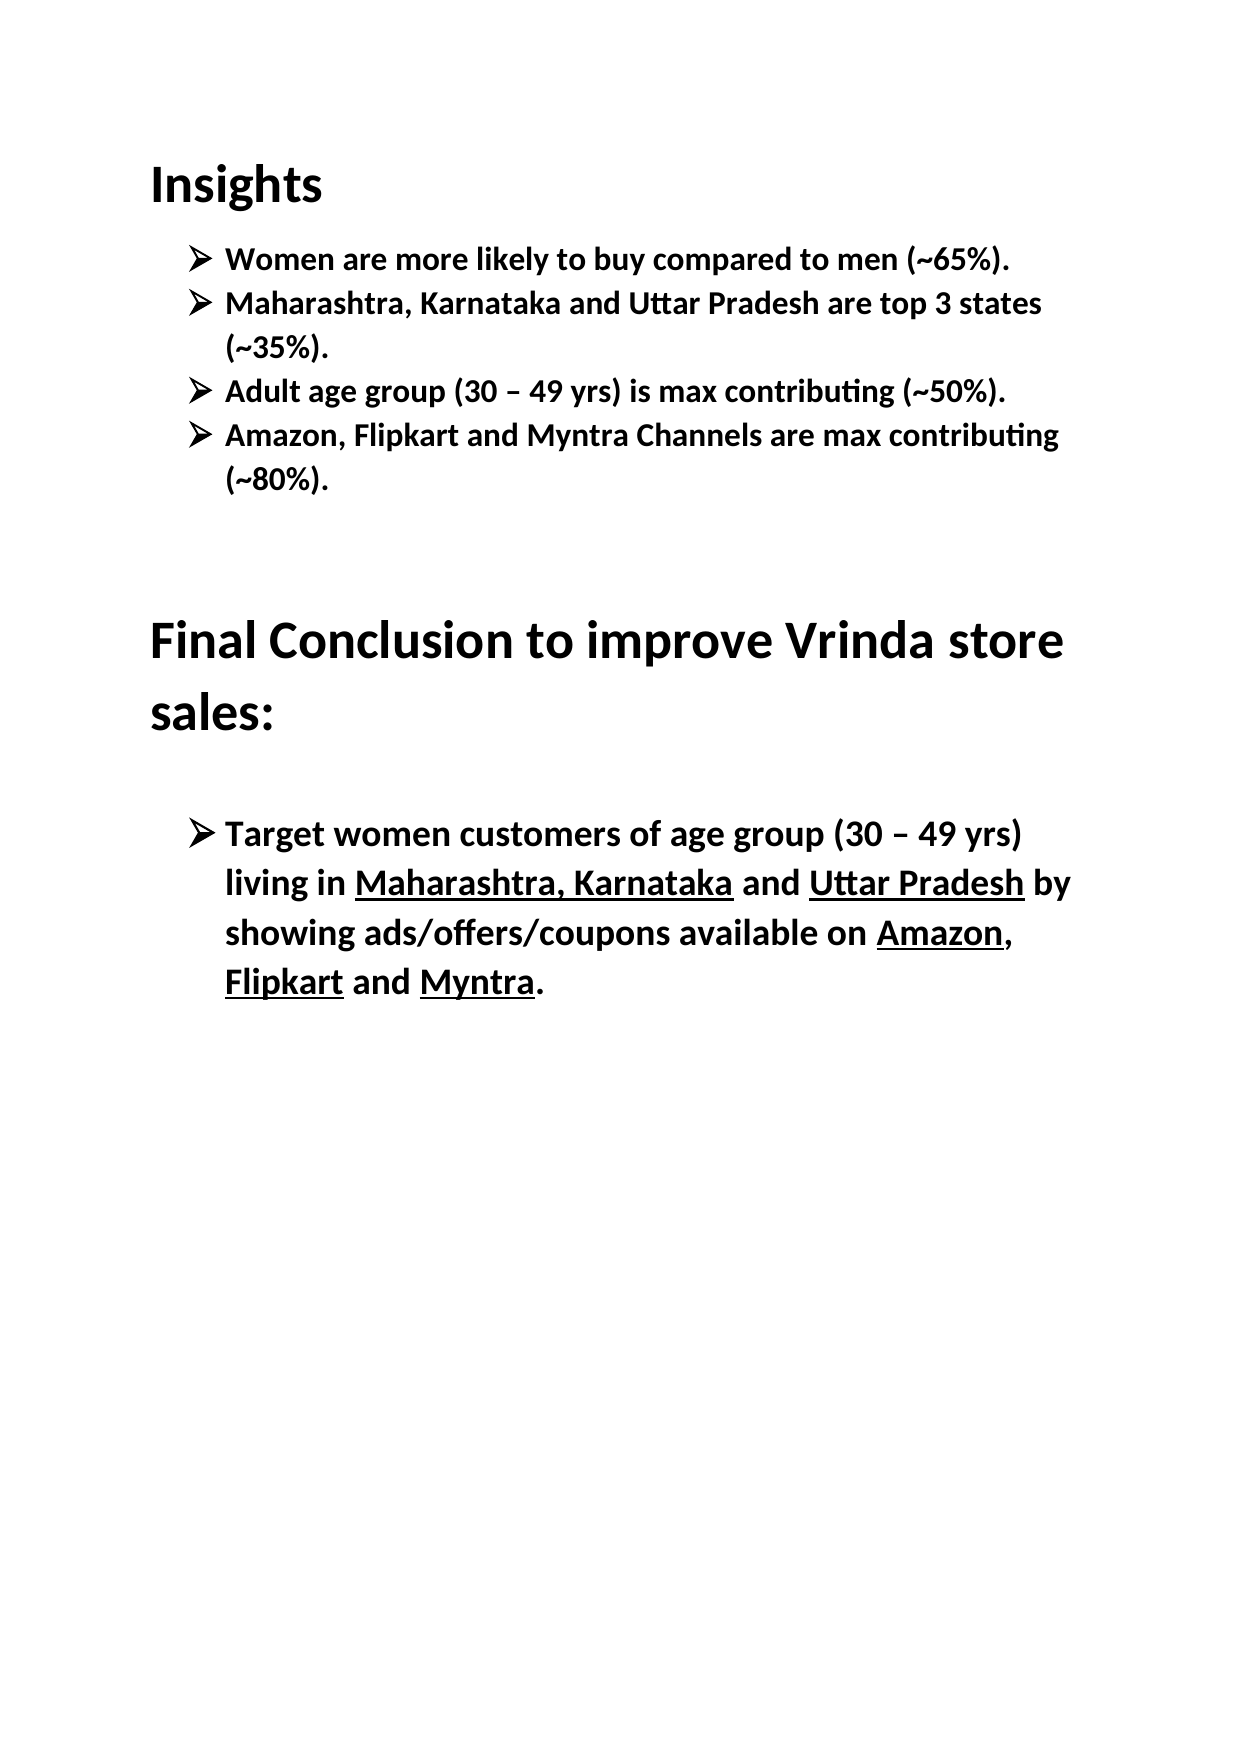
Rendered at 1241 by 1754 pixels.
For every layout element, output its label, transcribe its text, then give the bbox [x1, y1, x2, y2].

list Maharashtra, Karnataka and Uttar Pradesh are top 3 states (~35%). [187, 282, 1090, 367]
text Final Conclusion to improve Vrinda store sales: [150, 606, 1090, 744]
list Women are more likely to buy compared to men (~65%). [187, 238, 1090, 279]
text Insights [150, 150, 1090, 216]
list Amazon, Flipkart and Myntra Channels are max contributing (~80%). [187, 414, 1090, 498]
list Adult age group (30 – 49 yrs) is max contributing (~50%). [187, 370, 1090, 411]
list Target women customers of age group (30 – 49 yrs) living in Maharashtra, Karnataka and Uttar Pradesh by showing ads/offers/coupons available on Amazon, Flipkart and Myntra. [187, 810, 1090, 1004]
